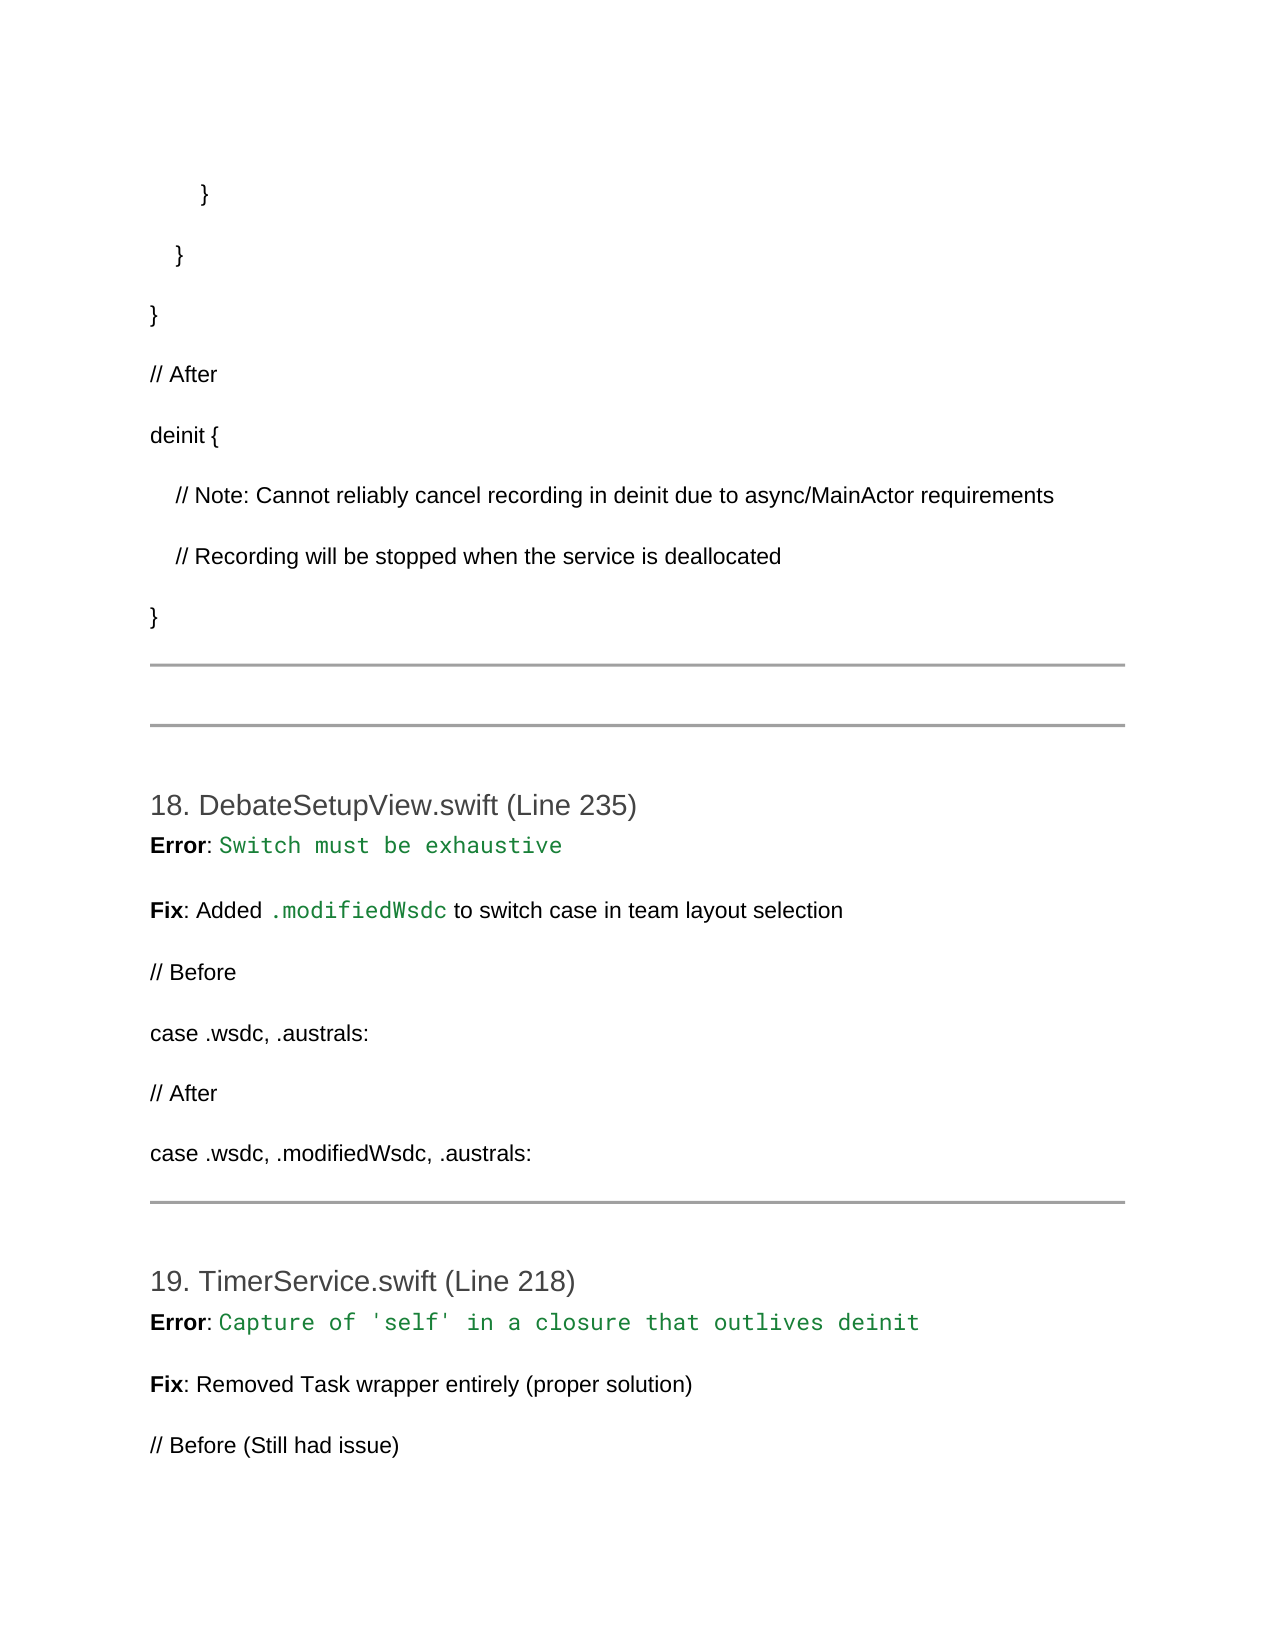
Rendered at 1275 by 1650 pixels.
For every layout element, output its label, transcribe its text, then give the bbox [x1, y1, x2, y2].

text case .wsdc, .modifiedWsdc, .australs: [150, 1140, 1125, 1167]
text Fix: Added .modifiedWsdc to switch case in team layout selection [150, 894, 1125, 924]
text } [150, 241, 1125, 267]
text Error: Switch must be exhaustive [150, 829, 1125, 859]
text // After [150, 1080, 1125, 1106]
subtitle 18. DebateSetupView.swift (Line 235) [150, 787, 1125, 821]
text deinit { [150, 422, 1125, 448]
text // Before (Still had issue) [150, 1432, 1125, 1458]
text Error: Capture of 'self' in a closure that outlives deinit [150, 1306, 1125, 1336]
text // Note: Cannot reliably cancel recording in deinit due to async/MainActor requirements [150, 482, 1125, 509]
text // Before [150, 959, 1125, 986]
text Fix: Removed Task wrapper entirely (proper solution) [150, 1371, 1125, 1397]
text // Recording will be stopped when the service is deallocated [150, 543, 1125, 569]
text case .wsdc, .australs: [150, 1019, 1125, 1046]
text } [150, 180, 1125, 207]
text } [150, 603, 1125, 629]
text } [150, 301, 1125, 327]
subtitle 19. TimerService.swift (Line 218) [150, 1264, 1125, 1298]
text // After [150, 361, 1125, 388]
